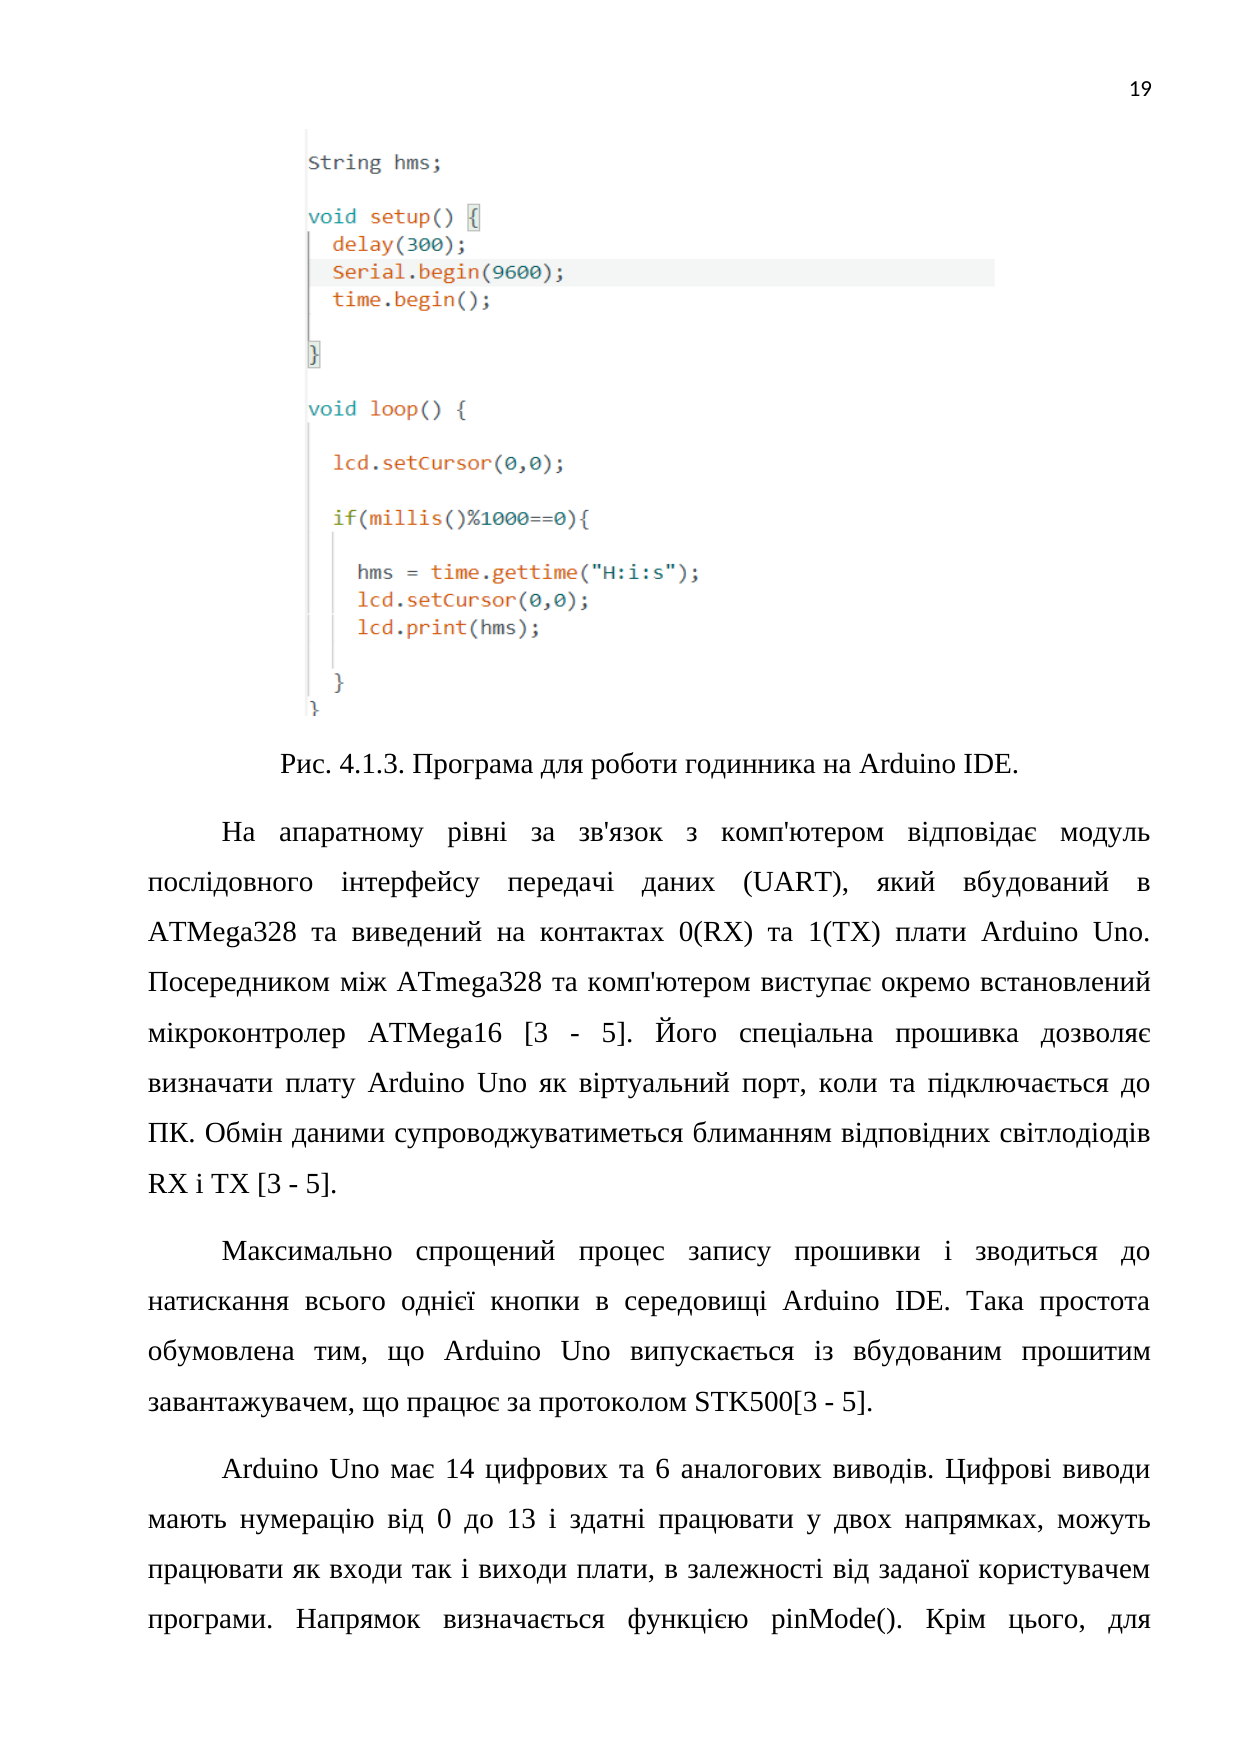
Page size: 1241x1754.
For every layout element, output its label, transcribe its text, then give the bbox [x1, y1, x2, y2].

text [148, 1451, 1152, 1635]
text На апаратному рівні за зв'язок з комп'ютером відповідає модуль послідовного інтерфейсу передачі даних (UART), який вбудований в ATMega328 та виведений на контактах 0(RX) та 1(TX) плати Arduino Uno. Посередником між ATmega328 та комп'ютером виступає окремо встановлений мікроконтролер ATMega16 [3 - 5]. Його спеціальна прошивка дозволяє визначати плату Arduino Uno як віртуальний порт, коли та підключається до ПК. Обмін даними супроводжуватиметься блиманням відповідних світлодіодів RX і TX [3 - 5]. [148, 814, 1152, 1199]
text Максимально спрощений процес запису прошивки і зводиться до натискання всього однієї кнопки в середовищі Arduino IDE. Така простота обумовлена ​​тим, що Arduino Uno випускається із вбудованим прошитим завантажувачем, що працює за протоколом STK500[3 - 5]. [148, 1233, 1152, 1417]
picture [304, 129, 995, 716]
text Рис. 4.1.3. Програма для роботи годинника на Arduino IDE. [148, 747, 1152, 780]
